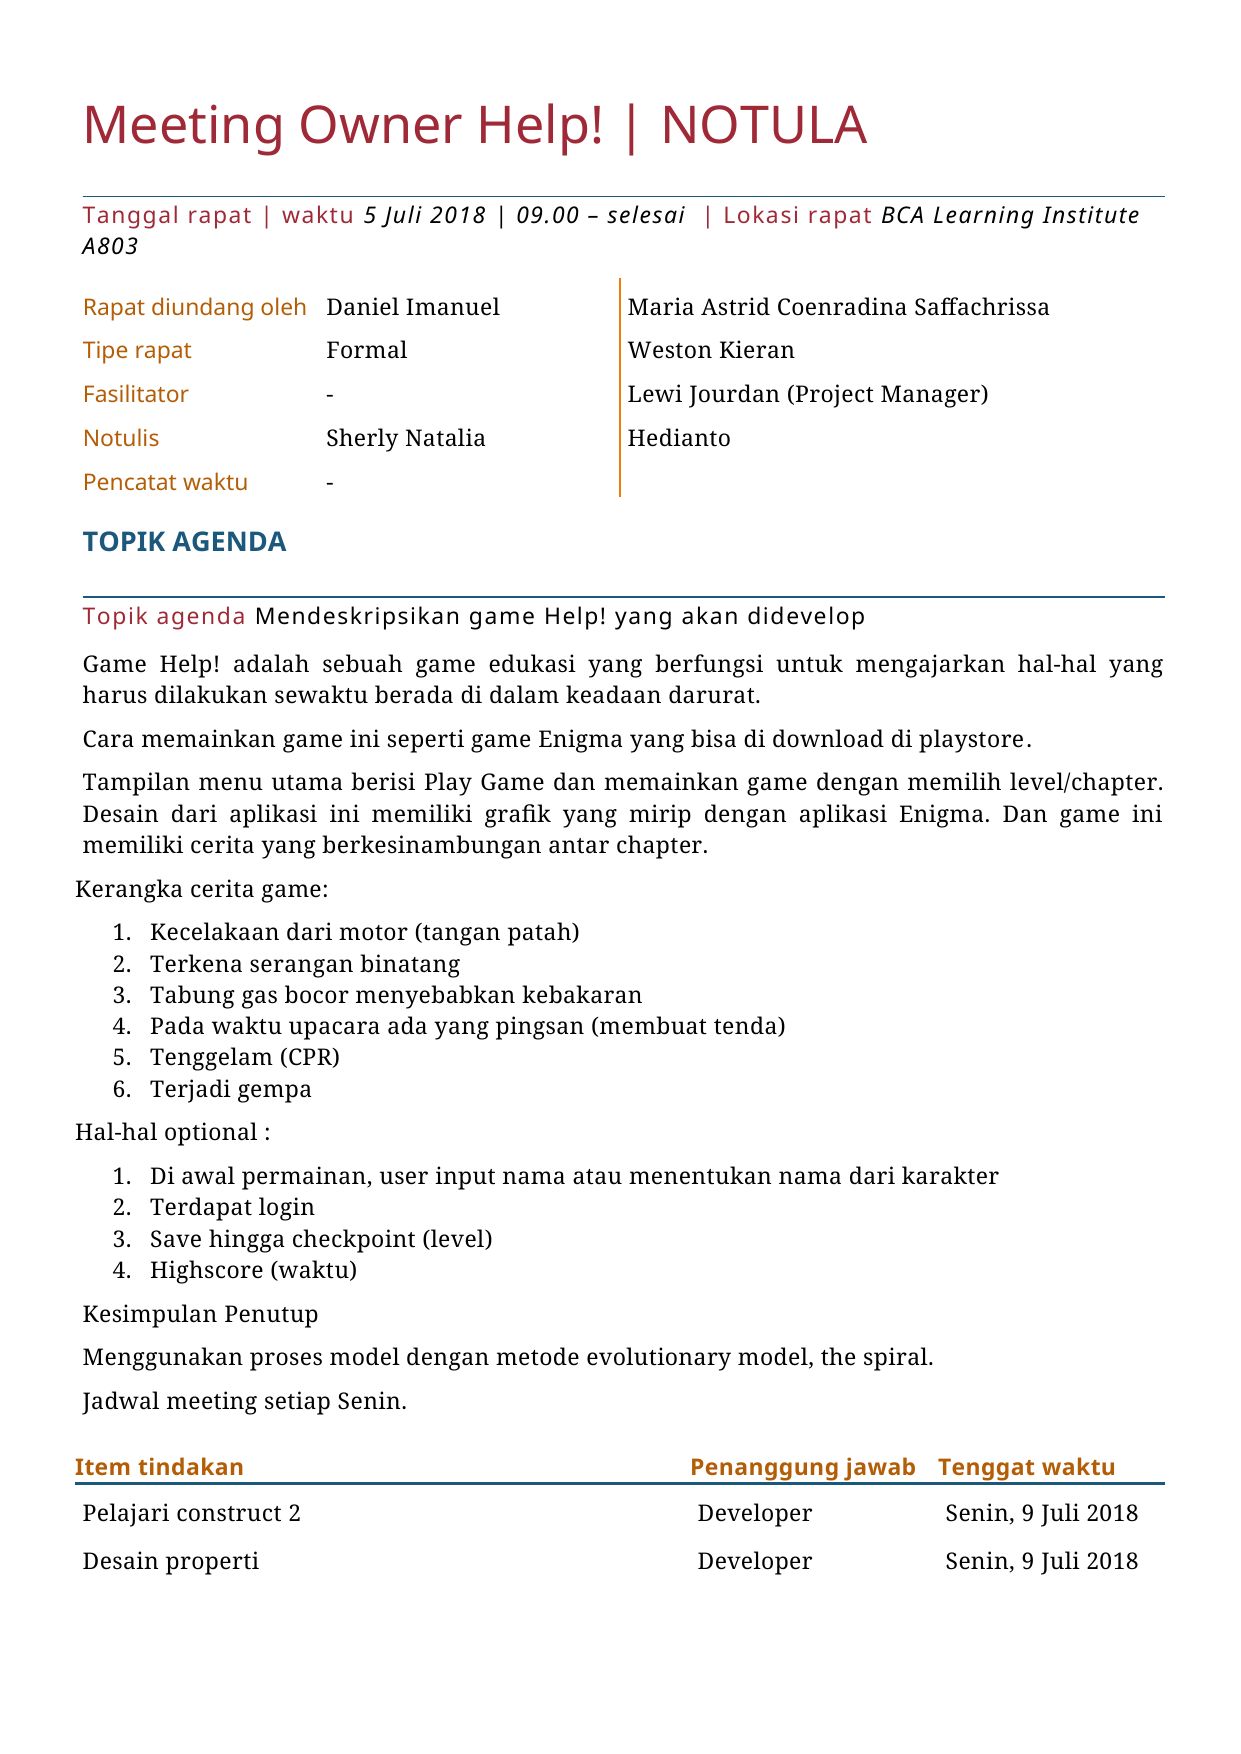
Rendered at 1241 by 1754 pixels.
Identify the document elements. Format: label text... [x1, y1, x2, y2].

subtitle Mendeskripsikan game Help! yang akan didevelop [82, 597, 1165, 631]
table_cell Developer [690, 1485, 938, 1533]
list Pada waktu upacara ada yang pingsan (membuat tenda) [112, 1010, 1165, 1041]
list Terjadi gempa [112, 1072, 1165, 1104]
text Kerangka cerita game: [75, 872, 1165, 904]
list Di awal permainan, user input nama atau menentukan nama dari karakter [112, 1160, 1165, 1191]
list Tabung gas bocor menyebabkan kebakaran [112, 979, 1165, 1010]
list Tenggelam (CPR) [112, 1041, 1165, 1072]
list Save hingga checkpoint (level) [112, 1222, 1165, 1254]
table_cell Senin, 9 Juli 2018 [938, 1533, 1165, 1581]
text Game Help! adalah sebuah game edukasi yang berfungsi untuk mengajarkan hal-hal yang harus dilakukan sewaktu berada di dalam keadaan darurat. [82, 647, 1165, 710]
list Terkena serangan binatang [112, 947, 1165, 979]
table_header [75, 278, 619, 497]
text Jadwal meeting setiap Senin. [82, 1385, 1165, 1416]
text Hal-hal optional : [75, 1116, 1165, 1147]
subtitle 5 Juli 2018 | 09.00 – selesai | [82, 197, 1165, 262]
text Menggunakan proses model dengan metode evolutionary model, the spiral. [82, 1341, 1165, 1372]
list Highscore (waktu) [112, 1254, 1165, 1285]
table_header Maria Astrid Coenradina Saffachrissa Weston Kieran Lewi Jourdan (Project Manager) Hedianto [621, 278, 1165, 497]
list Kecelakaan dari motor (tangan patah) [112, 916, 1165, 947]
table_cell Senin, 9 Juli 2018 [938, 1485, 1165, 1533]
table_cell Pelajari construct 2 [75, 1485, 690, 1533]
table_header [75, 1420, 690, 1482]
table_cell Developer [690, 1533, 938, 1581]
text Cara memainkan game ini seperti game Enigma yang bisa di download di playstore. [82, 722, 1165, 754]
table_cell Desain properti [75, 1533, 690, 1581]
title Meeting Owner Help! [82, 87, 1165, 158]
list Terdapat login [112, 1191, 1165, 1222]
text Tampilan menu utama berisi Play Game dan memainkan game dengan memilih level/chapter. Desain dari aplikasi ini memiliki grafik yang mirip dengan aplikasi Enigma. Dan game ini memiliki cerita yang berkesinambungan antar chapter. [82, 766, 1165, 860]
